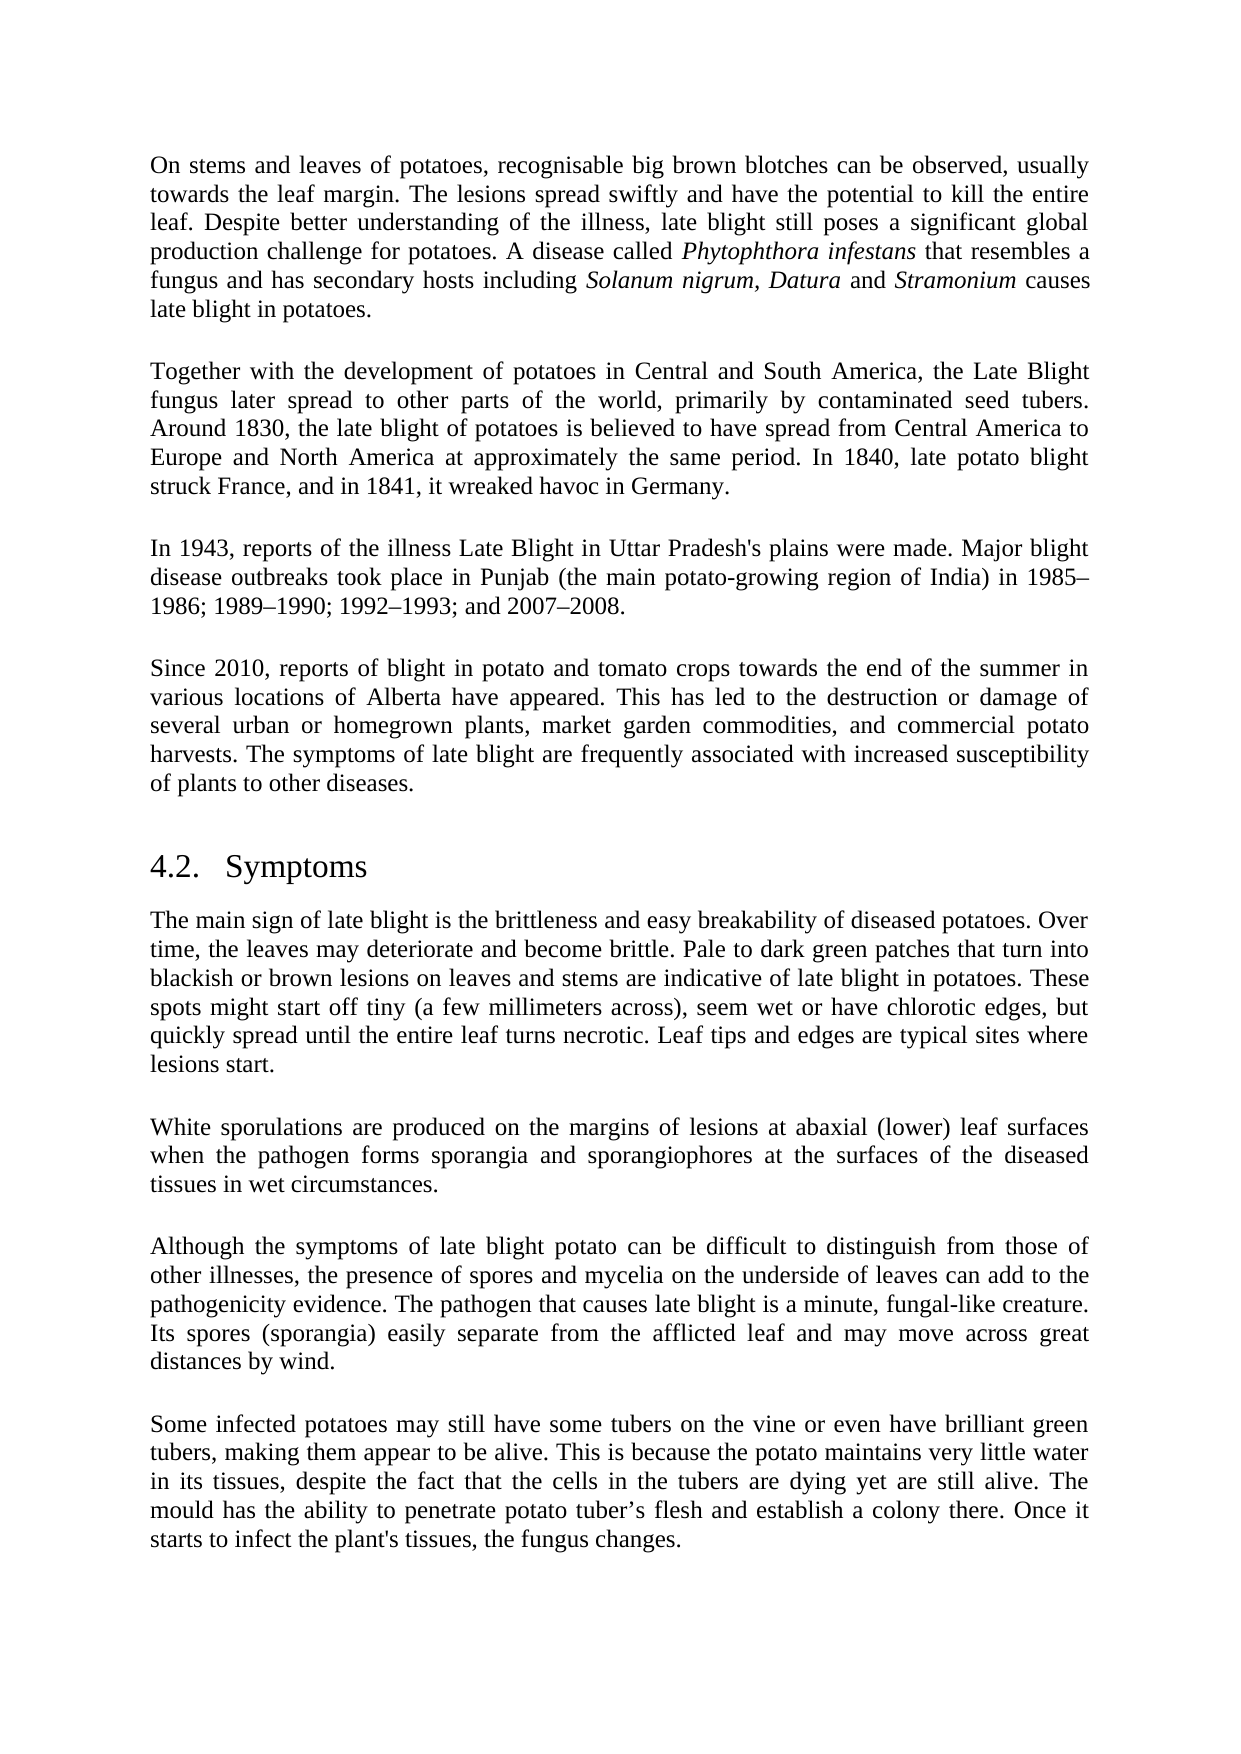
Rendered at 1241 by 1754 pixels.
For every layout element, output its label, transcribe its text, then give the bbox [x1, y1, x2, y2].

text Although the symptoms of late blight potato can be difficult to distinguish from those of other illnesses, the presence of spores and mycelia on the underside of leaves can add to the pathogenicity evidence. The pathogen that causes late blight is a minute, fungal-like creature. Its spores (sporangia) easily separate from the afflicted leaf and may move across great distances by wind. [150, 1231, 1090, 1375]
text White sporulations are produced on the margins of lesions at abaxial (lower) leaf surfaces when the pathogen forms sporangia and sporangiophores at the surfaces of the diseased tissues in wet circumstances. [150, 1112, 1090, 1198]
text Some infected potatoes may still have some tubers on the vine or even have brilliant green tubers, making them appear to be alive. This is because the potato maintains very little water in its tissues, despite the fact that the cells in the tubers are dying yet are still alive. The mould has the ability to penetrate potato tuber’s flesh and establish a colony there. Once it starts to infect the plant's tissues, the fungus changes. [150, 1409, 1090, 1552]
text The main sign of late blight is the brittleness and easy breakability of diseased potatoes. Over time, the leaves may deteriorate and become brittle. Pale to dark green patches that turn into blackish or brown lesions on leaves and stems are indicative of late blight in potatoes. These spots might start off tiny (a few millimeters across), seem wet or have chlorotic edges, but quickly spread until the entire leaf turns necrotic. Leaf tips and edges are typical sites where lesions start. [150, 906, 1090, 1078]
text On stems and leaves of potatoes, recognisable big brown blotches can be observed, usually towards the leaf margin. The lesions spread swiftly and have the potential to kill the entire leaf. Despite better understanding of the illness, late blight still poses a significant global production challenge for potatoes. A disease called Phytophthora infestans that resembles a fungus and has secondary hosts including Solanum nigrum, Datura and Stramonium causes late blight in potatoes. [150, 150, 1090, 322]
text In 1943, reports of the illness Late Blight in Uttar Pradesh's plains were made. Major blight disease outbreaks took place in Punjab (the main potato-growing region of India) in 1985–1986; 1989–1990; 1992–1993; and 2007–2008. [150, 533, 1090, 619]
text Since 2010, reports of blight in potato and tomato crops towards the end of the summer in various locations of Alberta have appeared. This has led to the destruction or damage of several urban or homegrown plants, market garden commodities, and commercial potato harvests. The symptoms of late blight are frequently associated with increased susceptibility of plants to other diseases. [150, 653, 1090, 797]
text Together with the development of potatoes in Central and South America, the Late Blight fungus later spread to other parts of the world, primarily by contaminated seed tubers. Around 1830, the late blight of potatoes is believed to have spread from Central America to Europe and North America at approximately the same period. In 1840, late potato blight struck France, and in 1841, it wreaked havoc in Germany. [150, 356, 1090, 500]
list Symptoms [150, 846, 1090, 885]
